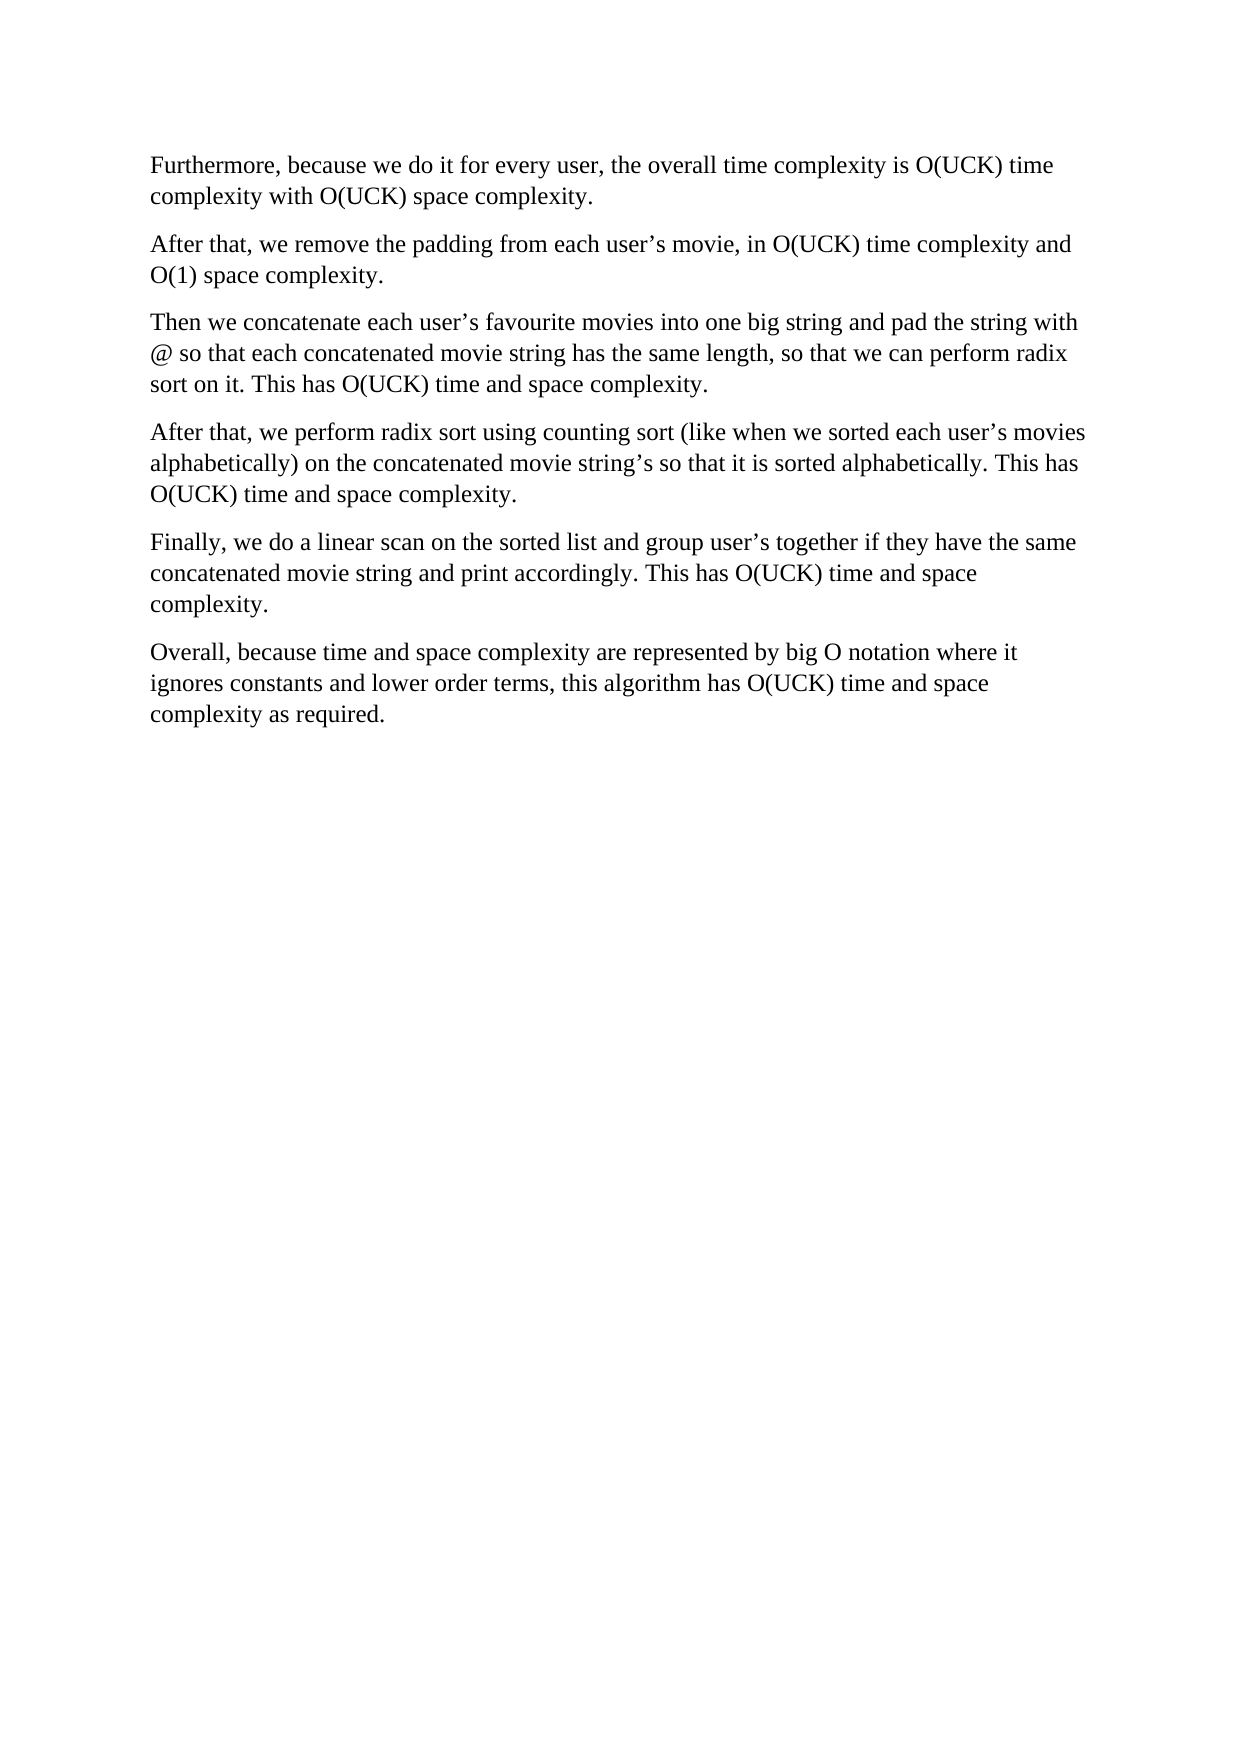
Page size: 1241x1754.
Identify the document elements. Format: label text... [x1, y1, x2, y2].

text Furthermore, because we do it for every user, the overall time complexity is O(UCK) time complexity with O(UCK) space complexity. [150, 150, 1090, 210]
text Then we concatenate each user’s favourite movies into one big string and pad the string with @ so that each concatenated movie string has the same length, so that we can perform radix sort on it. This has O(UCK) time and space complexity. [150, 307, 1090, 398]
text After that, we perform radix sort using counting sort (like when we sorted each user’s movies alphabetically) on the concatenated movie string’s so that it is sorted alphabetically. This has O(UCK) time and space complexity. [150, 417, 1090, 508]
text Overall, because time and space complexity are represented by big O notation where it ignores constants and lower order terms, this algorithm has O(UCK) time and space complexity as required. [150, 637, 1090, 728]
text Finally, we do a linear scan on the sorted list and group user’s together if they have the same concatenated movie string and print accordingly. This has O(UCK) time and space complexity. [150, 527, 1090, 618]
text After that, we remove the padding from each user’s movie, in O(UCK) time complexity and O(1) space complexity. [150, 229, 1090, 288]
